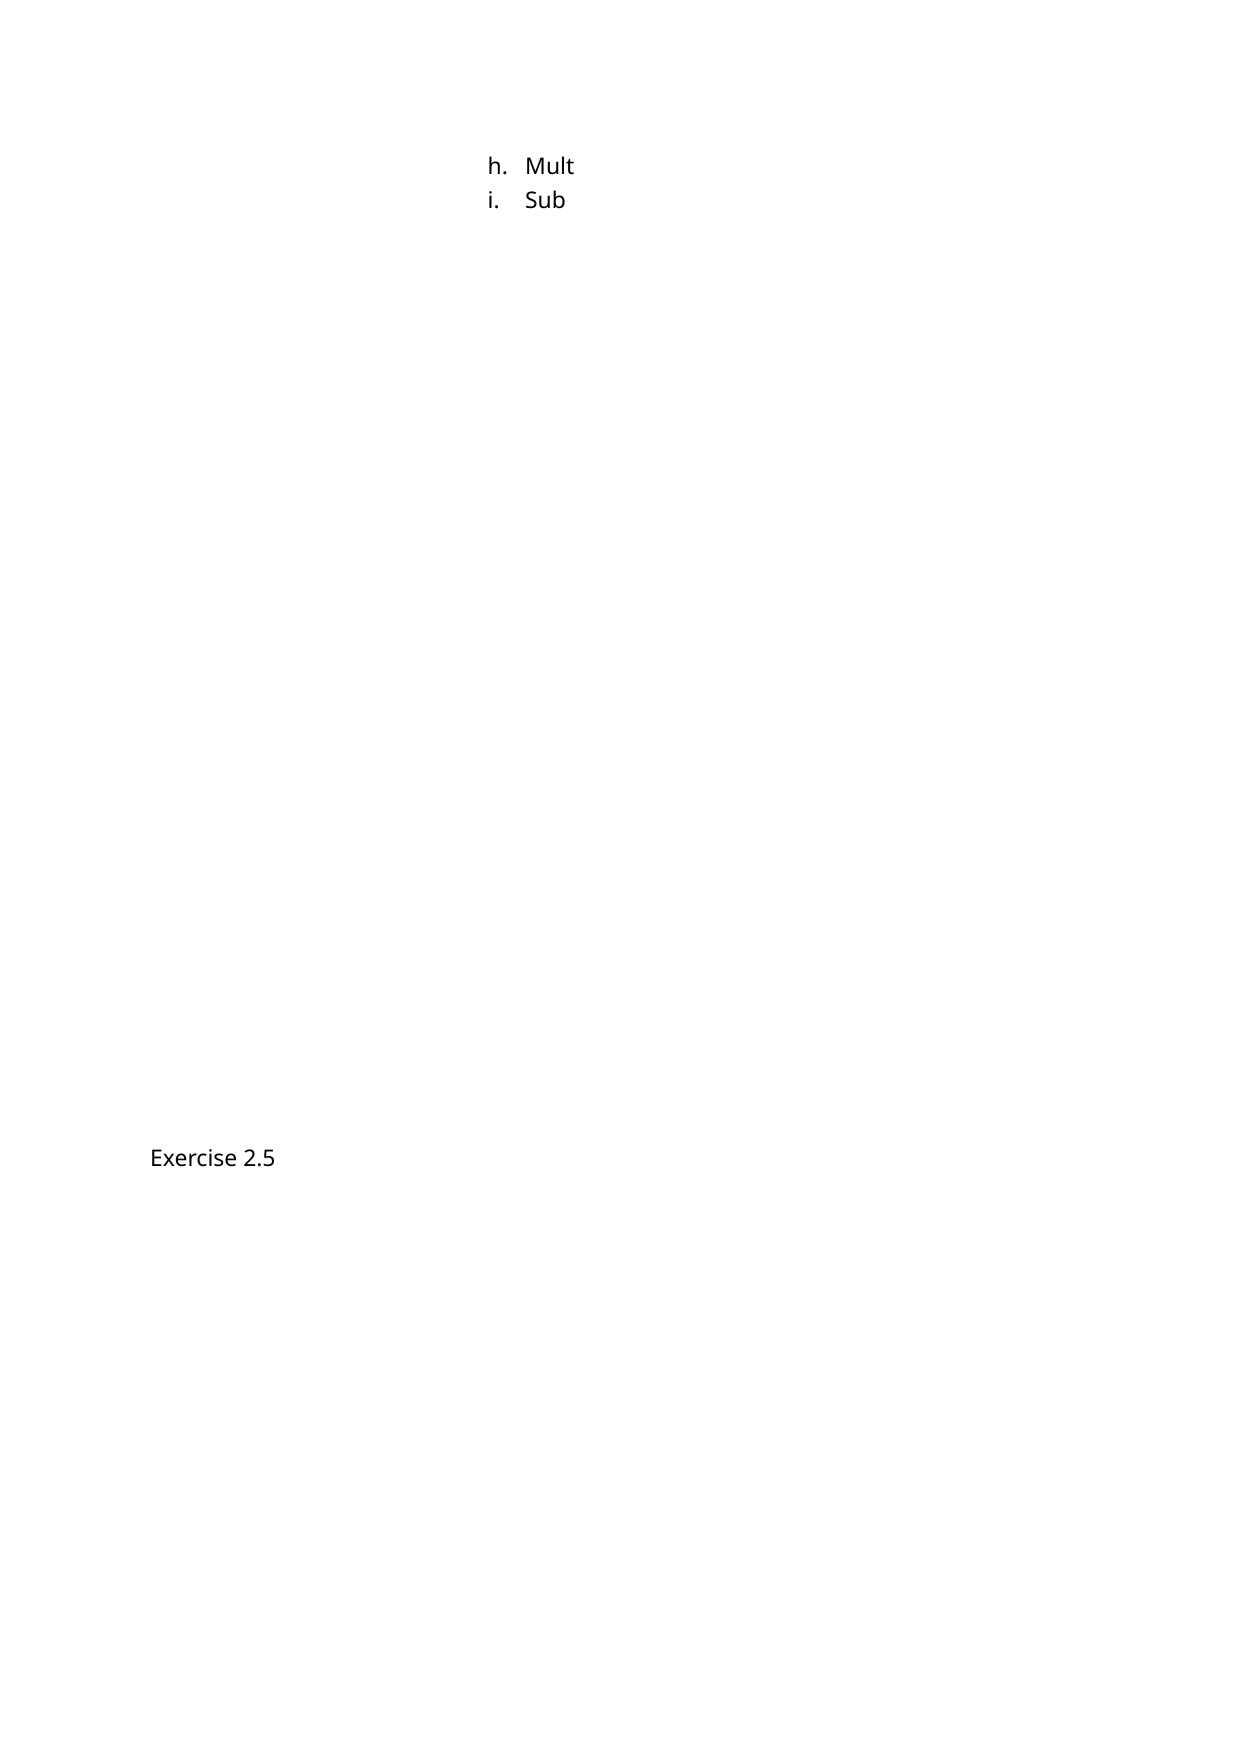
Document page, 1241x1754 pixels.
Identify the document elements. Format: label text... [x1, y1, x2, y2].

list Mult [487, 150, 1090, 181]
list Sub [487, 184, 1090, 215]
text Exercise 2.5 [150, 1142, 1090, 1173]
